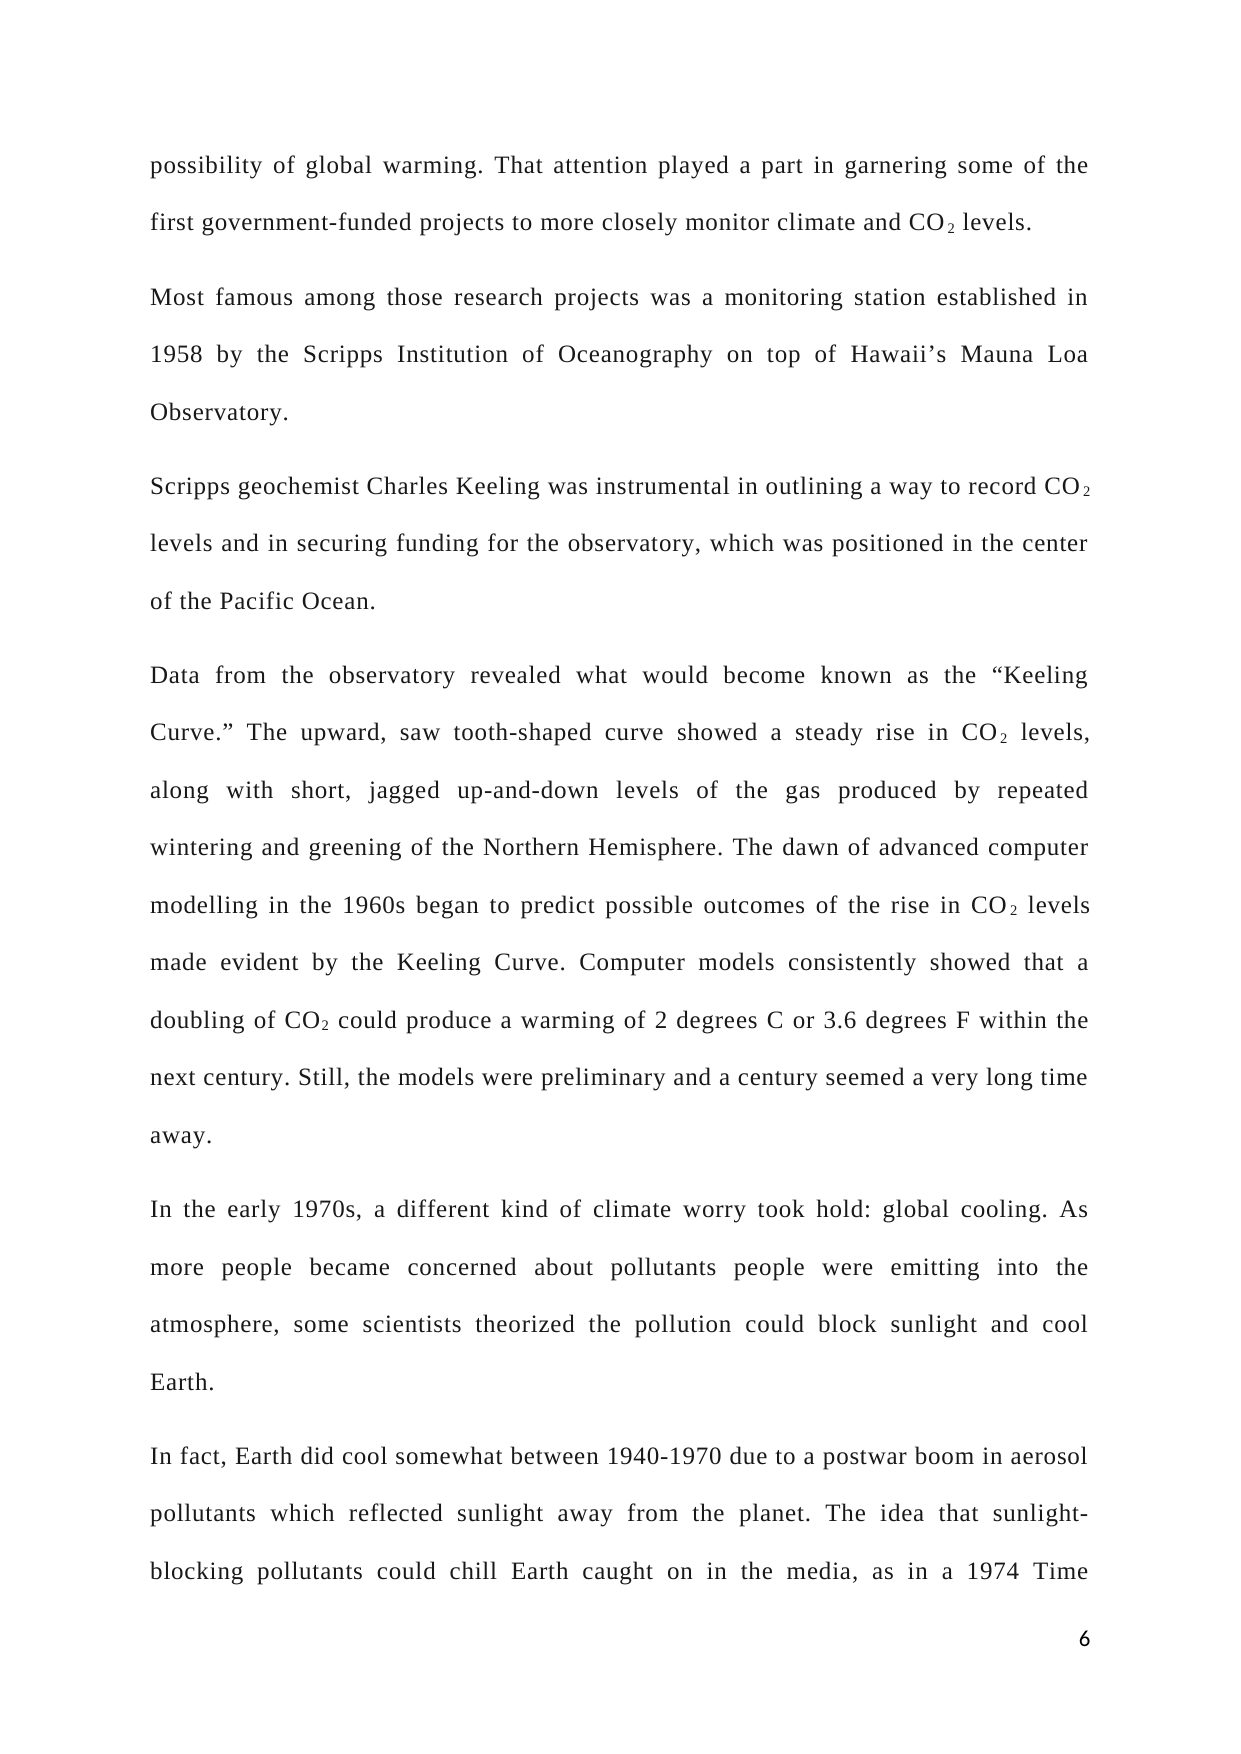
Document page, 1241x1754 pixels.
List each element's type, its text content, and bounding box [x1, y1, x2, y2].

text Data from the observatory revealed what would become known as the “Keeling Curve.” The upward, saw tooth-shaped curve showed a steady rise in CO2 levels, along with short, jagged up-and-down levels of the gas produced by repeated wintering and greening of the Northern Hemisphere. The dawn of advanced computer modelling in the 1960s began to predict possible outcomes of the rise in CO2 levels made evident by the Keeling Curve. Computer models consistently showed that a doubling of CO2 could produce a warming of 2 degrees C or 3.6 degrees F within the next century. Still, the models were preliminary and a century seemed a very long time away. [150, 660, 1090, 1149]
text In the early 1970s, a different kind of climate worry took hold: global cooling. As more people became concerned about pollutants people were emitting into the atmosphere, some scientists theorized the pollution could block sunlight and cool Earth. [150, 1194, 1090, 1395]
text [150, 1441, 1090, 1584]
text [150, 150, 1090, 236]
text Scripps geochemist Charles Keeling was instrumental in outlining a way to record CO2 levels and in securing funding for the observatory, which was positioned in the center of the Pacific Ocean. [150, 471, 1090, 614]
text Most famous among those research projects was a monitoring station established in 1958 by the Scripps Institution of Oceanography on top of Hawaii’s Mauna Loa Observatory. [150, 282, 1090, 425]
